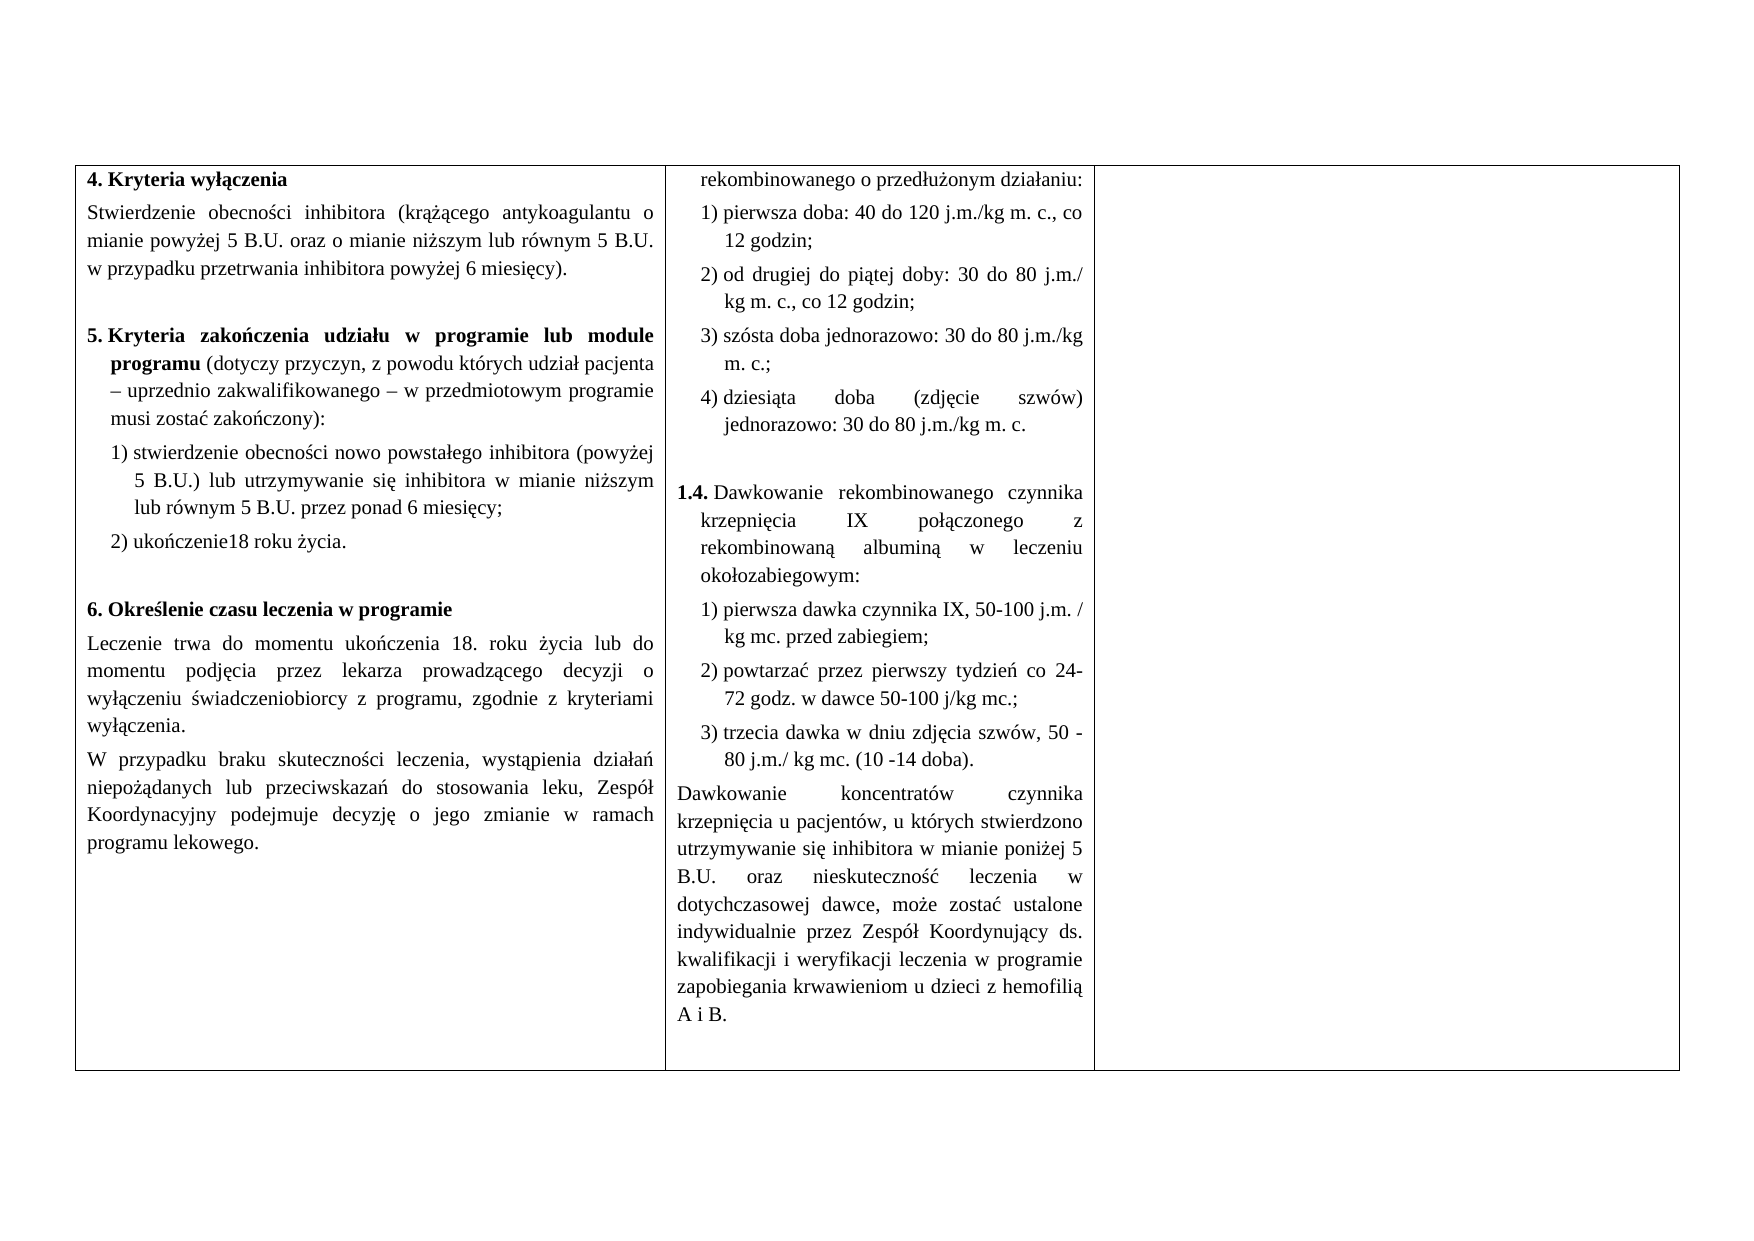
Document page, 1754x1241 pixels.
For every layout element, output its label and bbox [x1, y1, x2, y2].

table_cell [666, 166, 1094, 1069]
table_cell [1095, 166, 1679, 1069]
table_cell [76, 166, 665, 1069]
